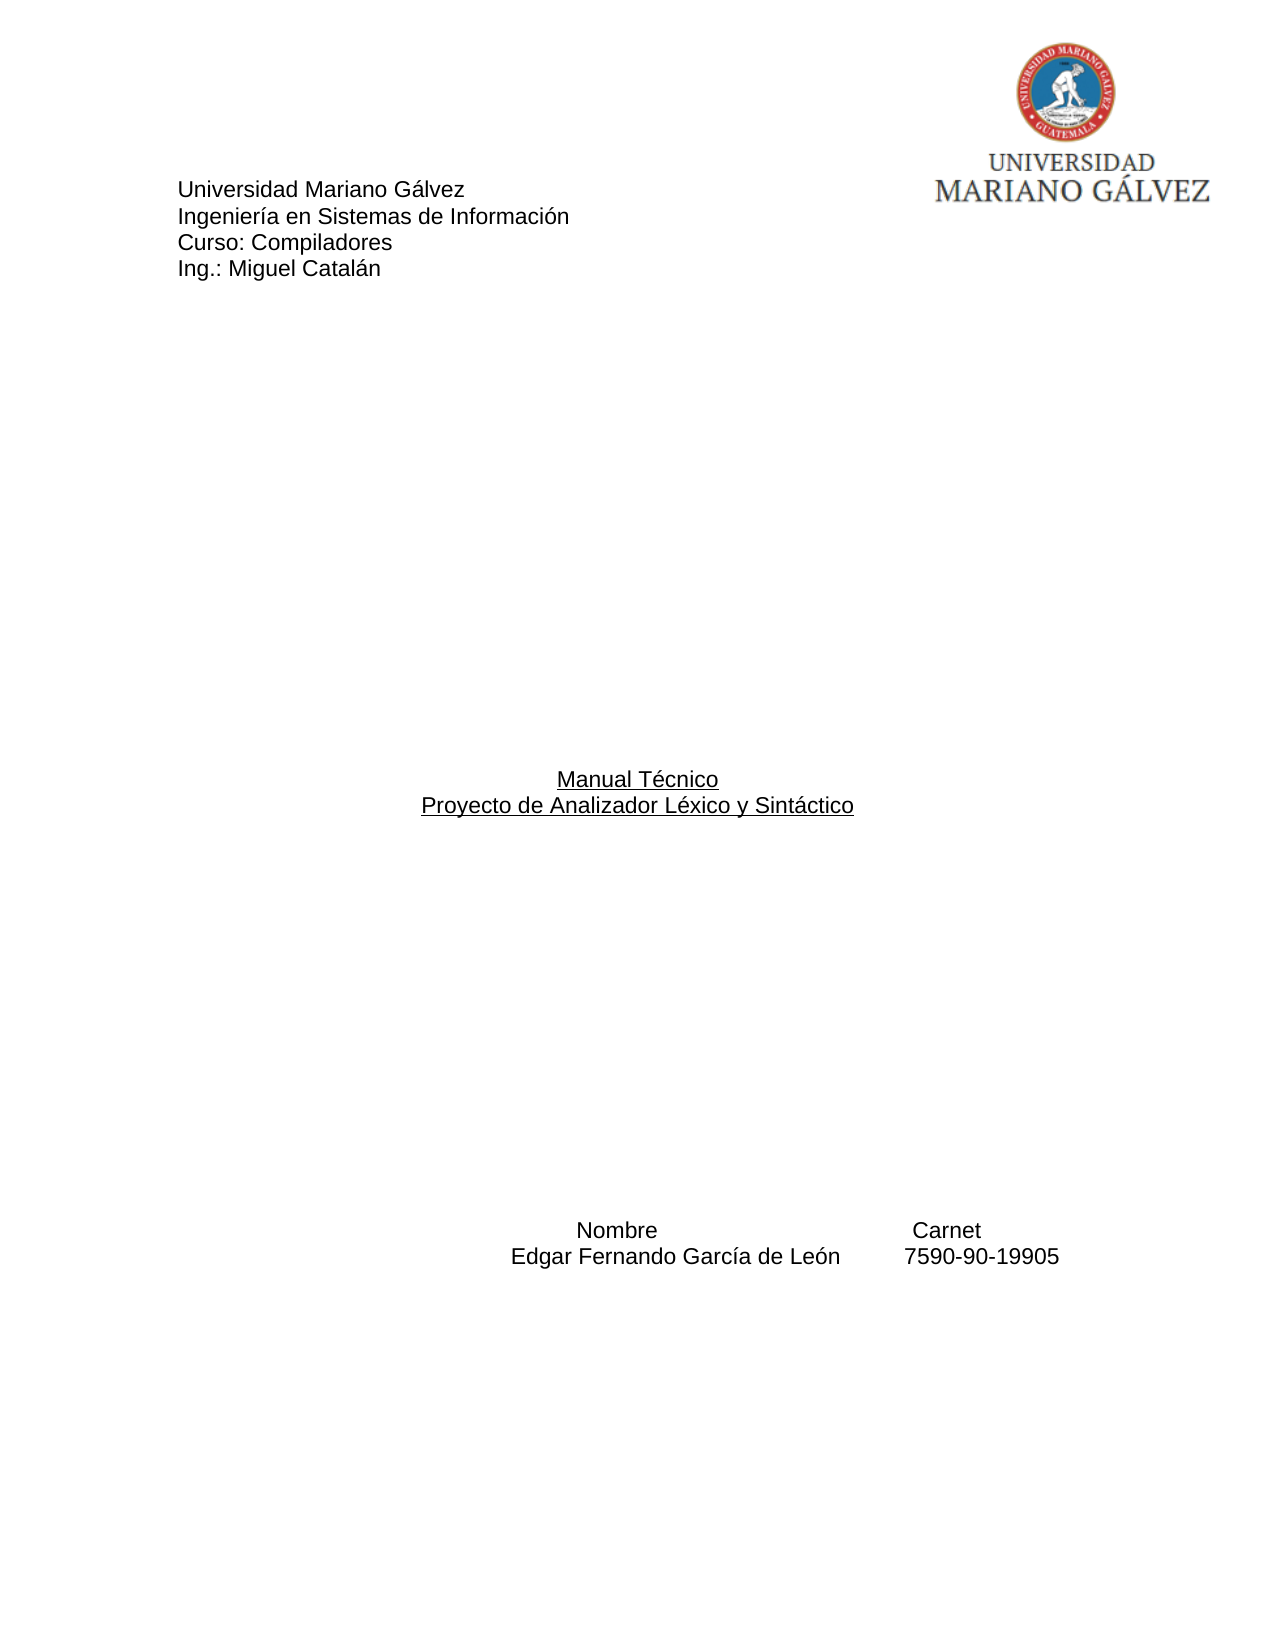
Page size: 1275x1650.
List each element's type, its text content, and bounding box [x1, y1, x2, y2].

text Nombre Carnet [327, 1217, 1098, 1243]
picture [929, 26, 1216, 222]
text Ingeniería en Sistemas de Información Curso: Compiladores [177, 203, 1098, 255]
text Edgar Fernando García de León 7590-90-19905 [327, 1243, 1098, 1269]
text Manual Técnico Proyecto de Analizador Léxico y Sintáctico [177, 766, 1098, 819]
text Universidad Mariano Gálvez [177, 176, 1098, 203]
text Ing.: Miguel Catalán [177, 255, 1098, 282]
